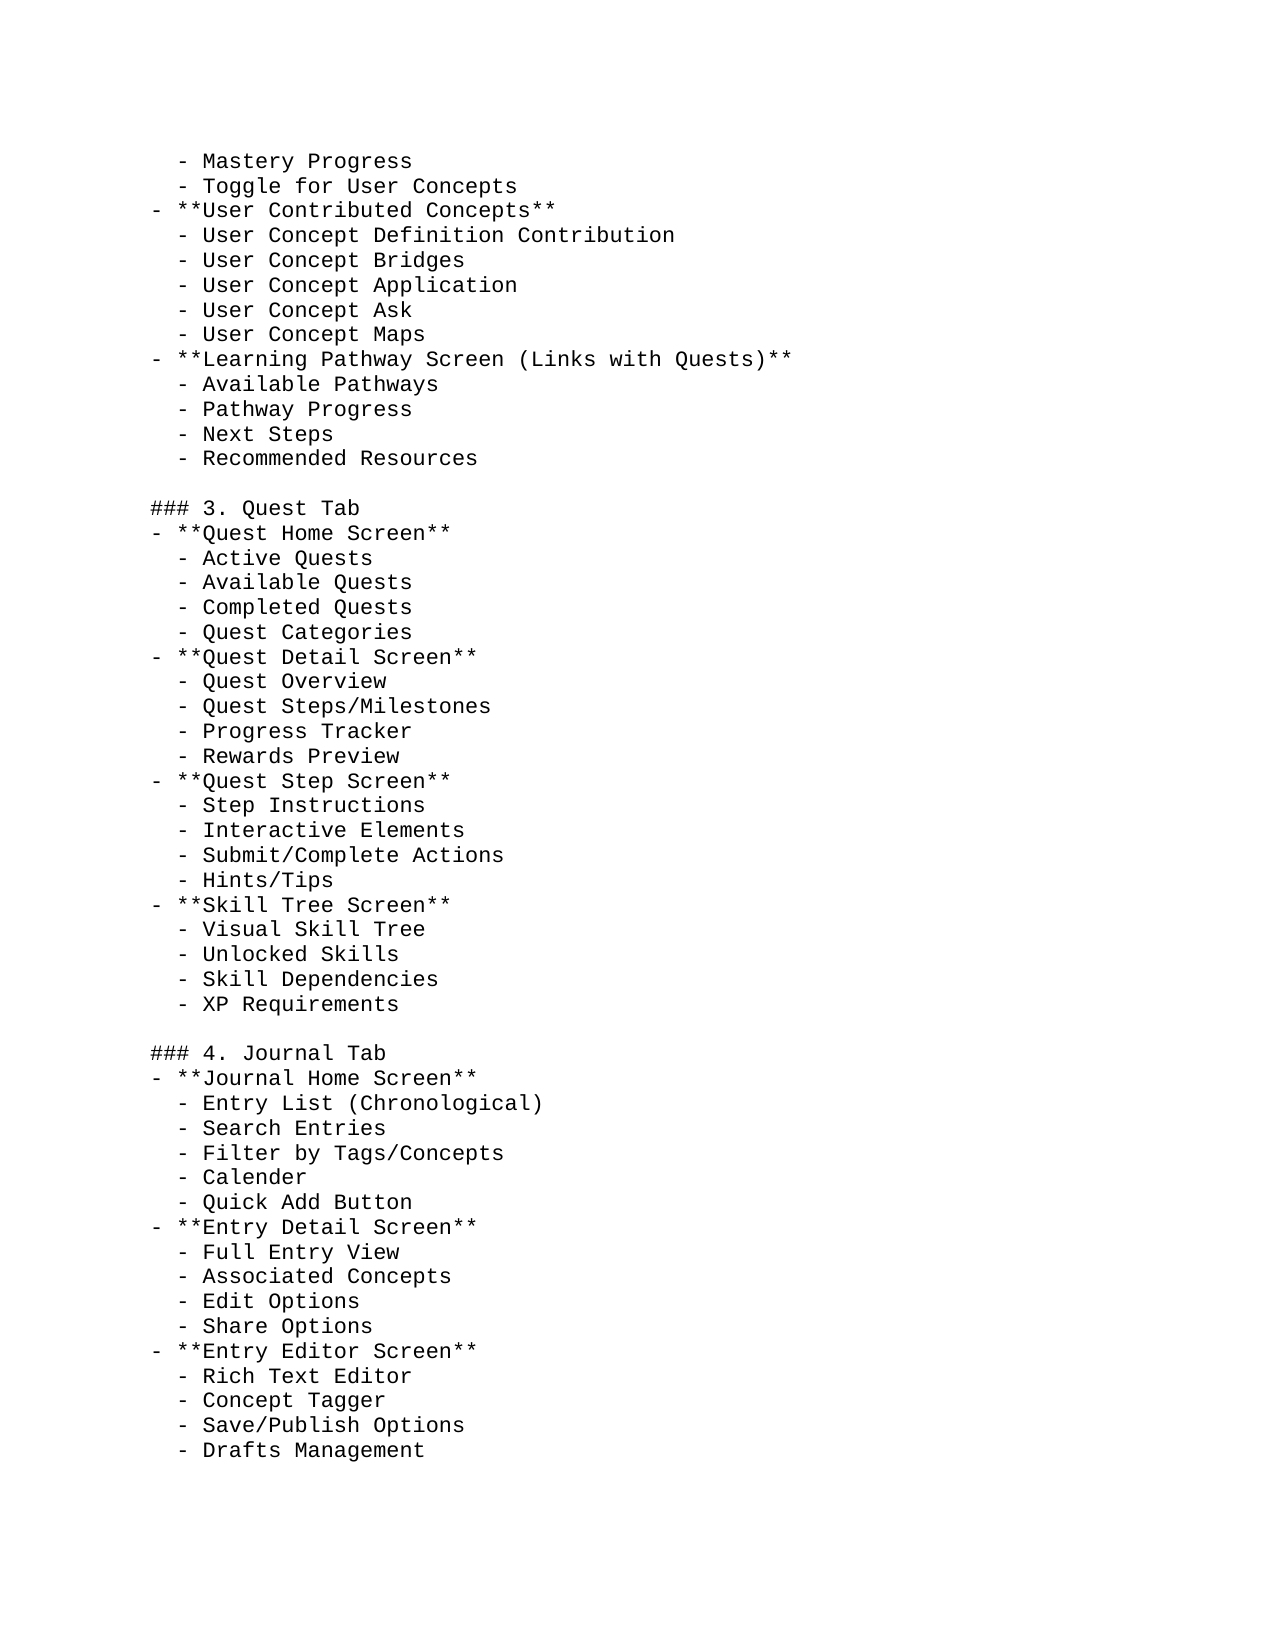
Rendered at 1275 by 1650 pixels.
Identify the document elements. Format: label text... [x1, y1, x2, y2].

text - **Learning Pathway Screen (Links with Quests)** [150, 348, 1125, 373]
text ### 4. Journal Tab [150, 1042, 1125, 1067]
text - User Concept Application [150, 274, 1125, 299]
text - Pathway Progress [150, 398, 1125, 423]
text - **Quest Detail Screen** [150, 646, 1125, 671]
text - Active Quests [150, 547, 1125, 571]
text - Concept Tagger [150, 1389, 1125, 1414]
text - Recommended Resources [150, 447, 1125, 472]
text - Next Steps [150, 423, 1125, 447]
text - Progress Tracker [150, 720, 1125, 745]
text - Unlocked Skills [150, 943, 1125, 968]
text - Share Options [150, 1315, 1125, 1340]
text - Hints/Tips [150, 869, 1125, 894]
text - Skill Dependencies [150, 968, 1125, 993]
text - Rich Text Editor [150, 1365, 1125, 1389]
text - Calender [150, 1166, 1125, 1191]
text - Drafts Management [150, 1439, 1125, 1464]
text - **Journal Home Screen** [150, 1067, 1125, 1092]
text - **Quest Home Screen** [150, 522, 1125, 547]
text - Save/Publish Options [150, 1414, 1125, 1439]
text - User Concept Definition Contribution [150, 224, 1125, 249]
text - Step Instructions [150, 794, 1125, 819]
text - Quest Overview [150, 671, 1125, 695]
text - Rewards Preview [150, 745, 1125, 770]
text - Toggle for User Concepts [150, 175, 1125, 199]
text - Associated Concepts [150, 1266, 1125, 1290]
text - **Quest Step Screen** [150, 770, 1125, 794]
text - Available Pathways [150, 373, 1125, 398]
text - Search Entries [150, 1117, 1125, 1142]
text - Quest Categories [150, 621, 1125, 646]
text - Entry List (Chronological) [150, 1092, 1125, 1117]
text - Edit Options [150, 1290, 1125, 1315]
text - Submit/Complete Actions [150, 844, 1125, 869]
text - Quest Steps/Milestones [150, 695, 1125, 720]
text - Mastery Progress [150, 150, 1125, 175]
text - Visual Skill Tree [150, 918, 1125, 943]
text - **User Contributed Concepts** [150, 199, 1125, 224]
text - User Concept Maps [150, 323, 1125, 348]
text ### 3. Quest Tab [150, 497, 1125, 522]
text - User Concept Ask [150, 299, 1125, 323]
text - Available Quests [150, 571, 1125, 596]
text - **Skill Tree Screen** [150, 894, 1125, 918]
text - Filter by Tags/Concepts [150, 1142, 1125, 1166]
text - XP Requirements [150, 993, 1125, 1018]
text - Completed Quests [150, 596, 1125, 621]
text - **Entry Detail Screen** [150, 1216, 1125, 1241]
text - User Concept Bridges [150, 249, 1125, 274]
text - Quick Add Button [150, 1191, 1125, 1216]
text - **Entry Editor Screen** [150, 1340, 1125, 1365]
text - Full Entry View [150, 1241, 1125, 1266]
text - Interactive Elements [150, 819, 1125, 844]
